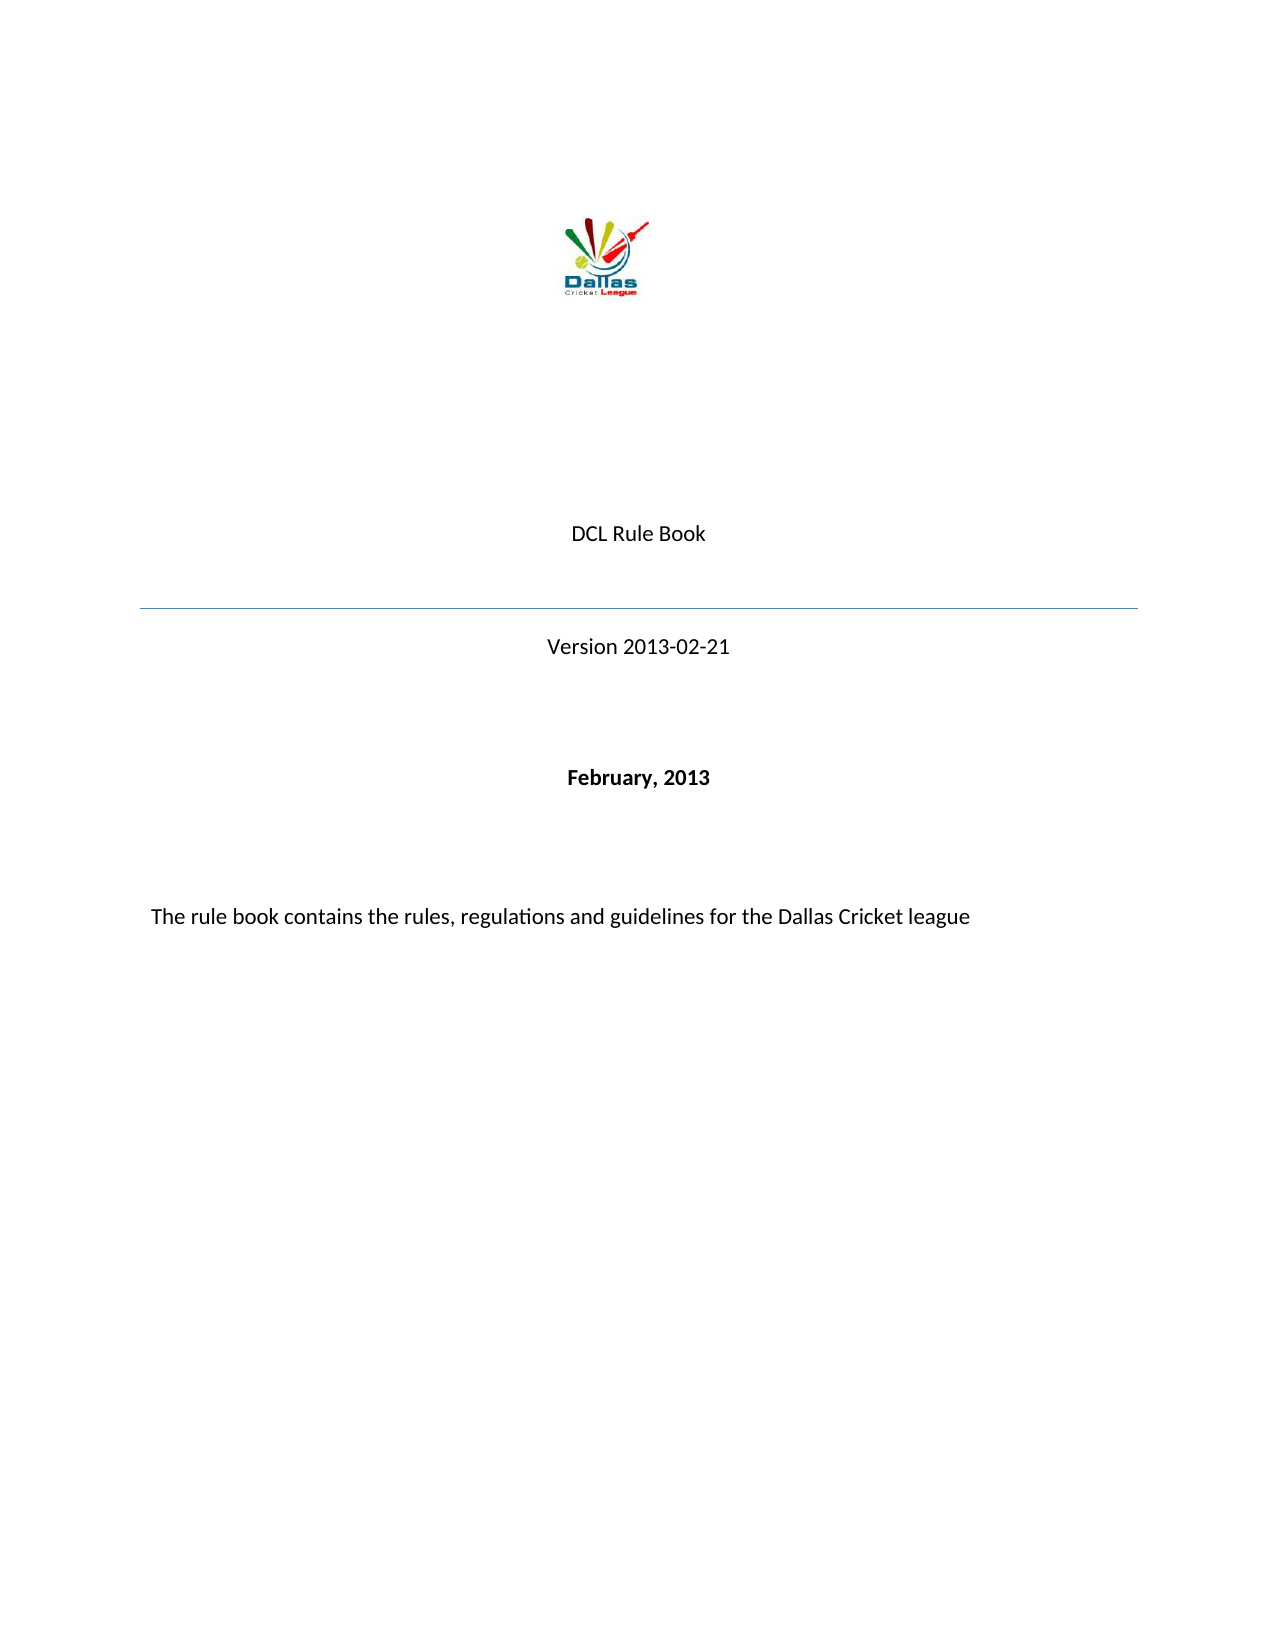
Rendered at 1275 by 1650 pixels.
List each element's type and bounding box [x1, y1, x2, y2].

picture [557, 216, 650, 301]
